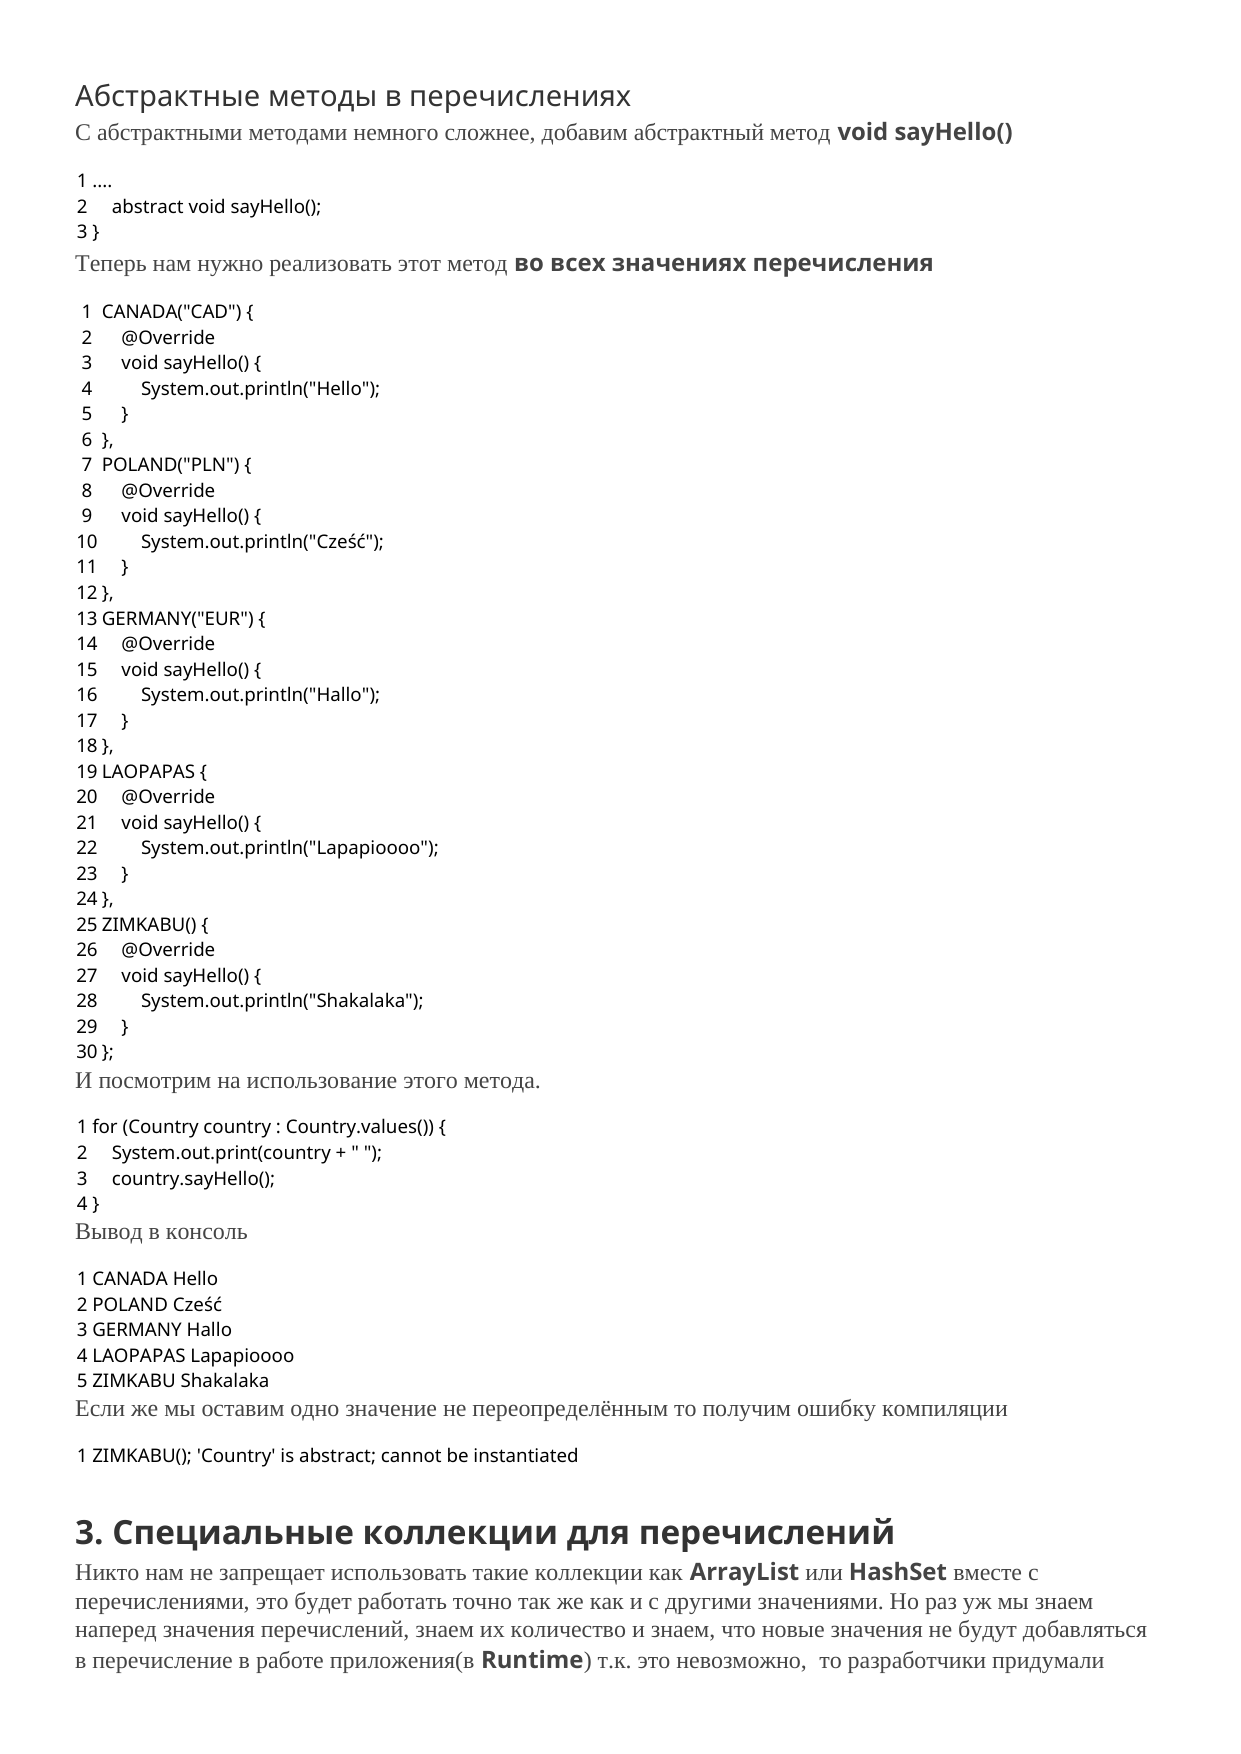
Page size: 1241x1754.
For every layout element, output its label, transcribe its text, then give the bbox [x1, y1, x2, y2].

table_header for (Country country : Country.values()) { System.out.print(country + " "); country.sayHello(); } [91, 1112, 1173, 1217]
table_header CANADA("CAD") { @Override void sayHello() { System.out.println("Hello"); } }, POLAND("PLN") { @Override void sayHello() { System.out.println("Cześć"); } }, GERMANY("EUR") { @Override void sayHello() { System.out.println("Hallo"); } }, LAOPAPAS { @Override void sayHello() { System.out.println("Lapapioooo"); } }, ZIMKABU() { @Override void sayHello() { System.out.println("Shakalaka"); } }; [100, 297, 1173, 1066]
table_header 1 2 3 4 [74, 1112, 91, 1217]
text Если же мы оставим одно значение не переопределённым то получим ошибку компиляции [75, 1394, 1165, 1422]
text С абстрактными методами немного сложнее, добавим абстрактный метод void sayHello() [75, 115, 1165, 147]
table_header 1 [74, 1441, 91, 1469]
text 3. Специальные коллекции для перечислений [75, 1509, 1165, 1554]
table_header .... abstract void sayHello(); } [91, 166, 1173, 246]
table_header 1 2 3 [74, 166, 91, 246]
text Теперь нам нужно реализовать этот метод во всех значениях перечисления [75, 246, 1165, 278]
text Абстрактные методы в перечислениях [75, 75, 1165, 115]
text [75, 1554, 1165, 1675]
table_header CANADA Hello POLAND Cześć GERMANY Hallo LAOPAPAS Lapapioooo ZIMKABU Shakalaka [91, 1264, 1173, 1394]
table_header ZIMKABU(); 'Country' is abstract; cannot be instantiated [91, 1441, 1173, 1469]
table_header 1 2 3 4 5 6 7 8 9 10 11 12 13 14 15 16 17 18 19 20 21 22 23 24 25 26 27 28 29 30 [74, 297, 100, 1066]
text И посмотрим на использование этого метода. [75, 1066, 1165, 1093]
table_header 1 2 3 4 5 [74, 1264, 91, 1394]
text Вывод в консоль [75, 1217, 1165, 1245]
